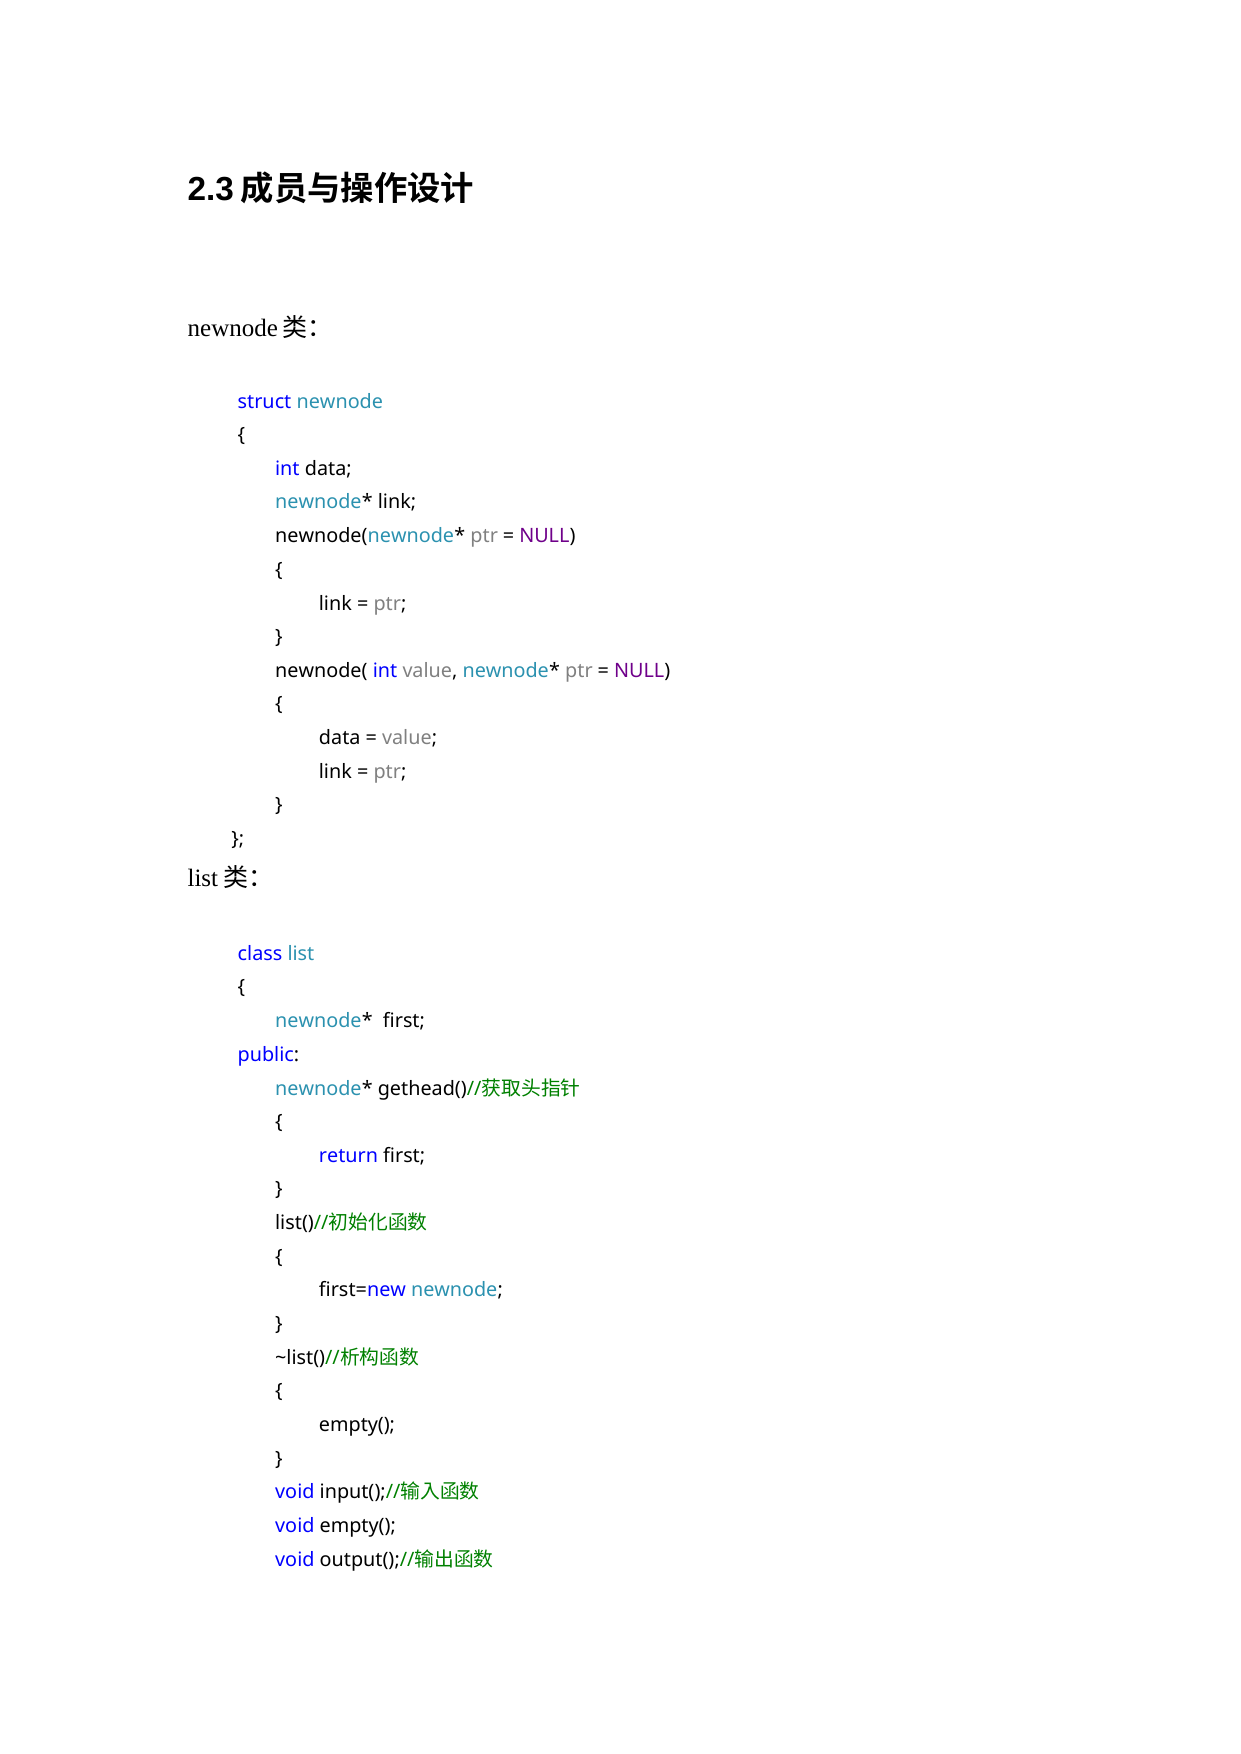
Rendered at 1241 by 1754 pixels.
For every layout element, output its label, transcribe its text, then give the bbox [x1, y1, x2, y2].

text { [187, 973, 1053, 1000]
text first=new newnode; [187, 1276, 1053, 1303]
text data = value; [187, 723, 1053, 750]
text newnode( int value, newnode* ptr = NULL) [187, 656, 1053, 683]
text list()//初始化函数 [187, 1208, 1053, 1235]
text { [187, 1107, 1053, 1134]
text } [187, 1444, 1053, 1471]
text link = ptr; [187, 757, 1053, 784]
text } [187, 791, 1053, 818]
text void input();//输入函数 [187, 1477, 1053, 1504]
text void empty(); [187, 1511, 1053, 1538]
text { [187, 1242, 1053, 1269]
text empty(); [187, 1410, 1053, 1437]
text newnode类： [187, 308, 1053, 344]
text int data; [187, 454, 1053, 481]
list }; [187, 824, 1053, 851]
text struct newnode [187, 387, 1053, 414]
text return first; [187, 1141, 1053, 1168]
text } [187, 622, 1053, 649]
text } [187, 1309, 1053, 1336]
text newnode(newnode* ptr = NULL) [187, 521, 1053, 548]
text list类： [187, 858, 1053, 894]
text { [187, 555, 1053, 582]
text newnode* link; [187, 488, 1053, 515]
text newnode* gethead()//获取头指针 [187, 1074, 1053, 1101]
text { [187, 421, 1053, 447]
text ~list()//析构函数 [187, 1343, 1053, 1370]
text } [187, 1175, 1053, 1202]
text link = ptr; [187, 589, 1053, 616]
text class list [187, 939, 1053, 966]
text void output();//输出函数 [187, 1545, 1053, 1572]
text { [187, 690, 1053, 717]
text newnode* first; [187, 1006, 1053, 1033]
subtitle 2.3成员与操作设计 [187, 162, 1053, 210]
text { [187, 1377, 1053, 1403]
text public: [187, 1040, 1053, 1067]
